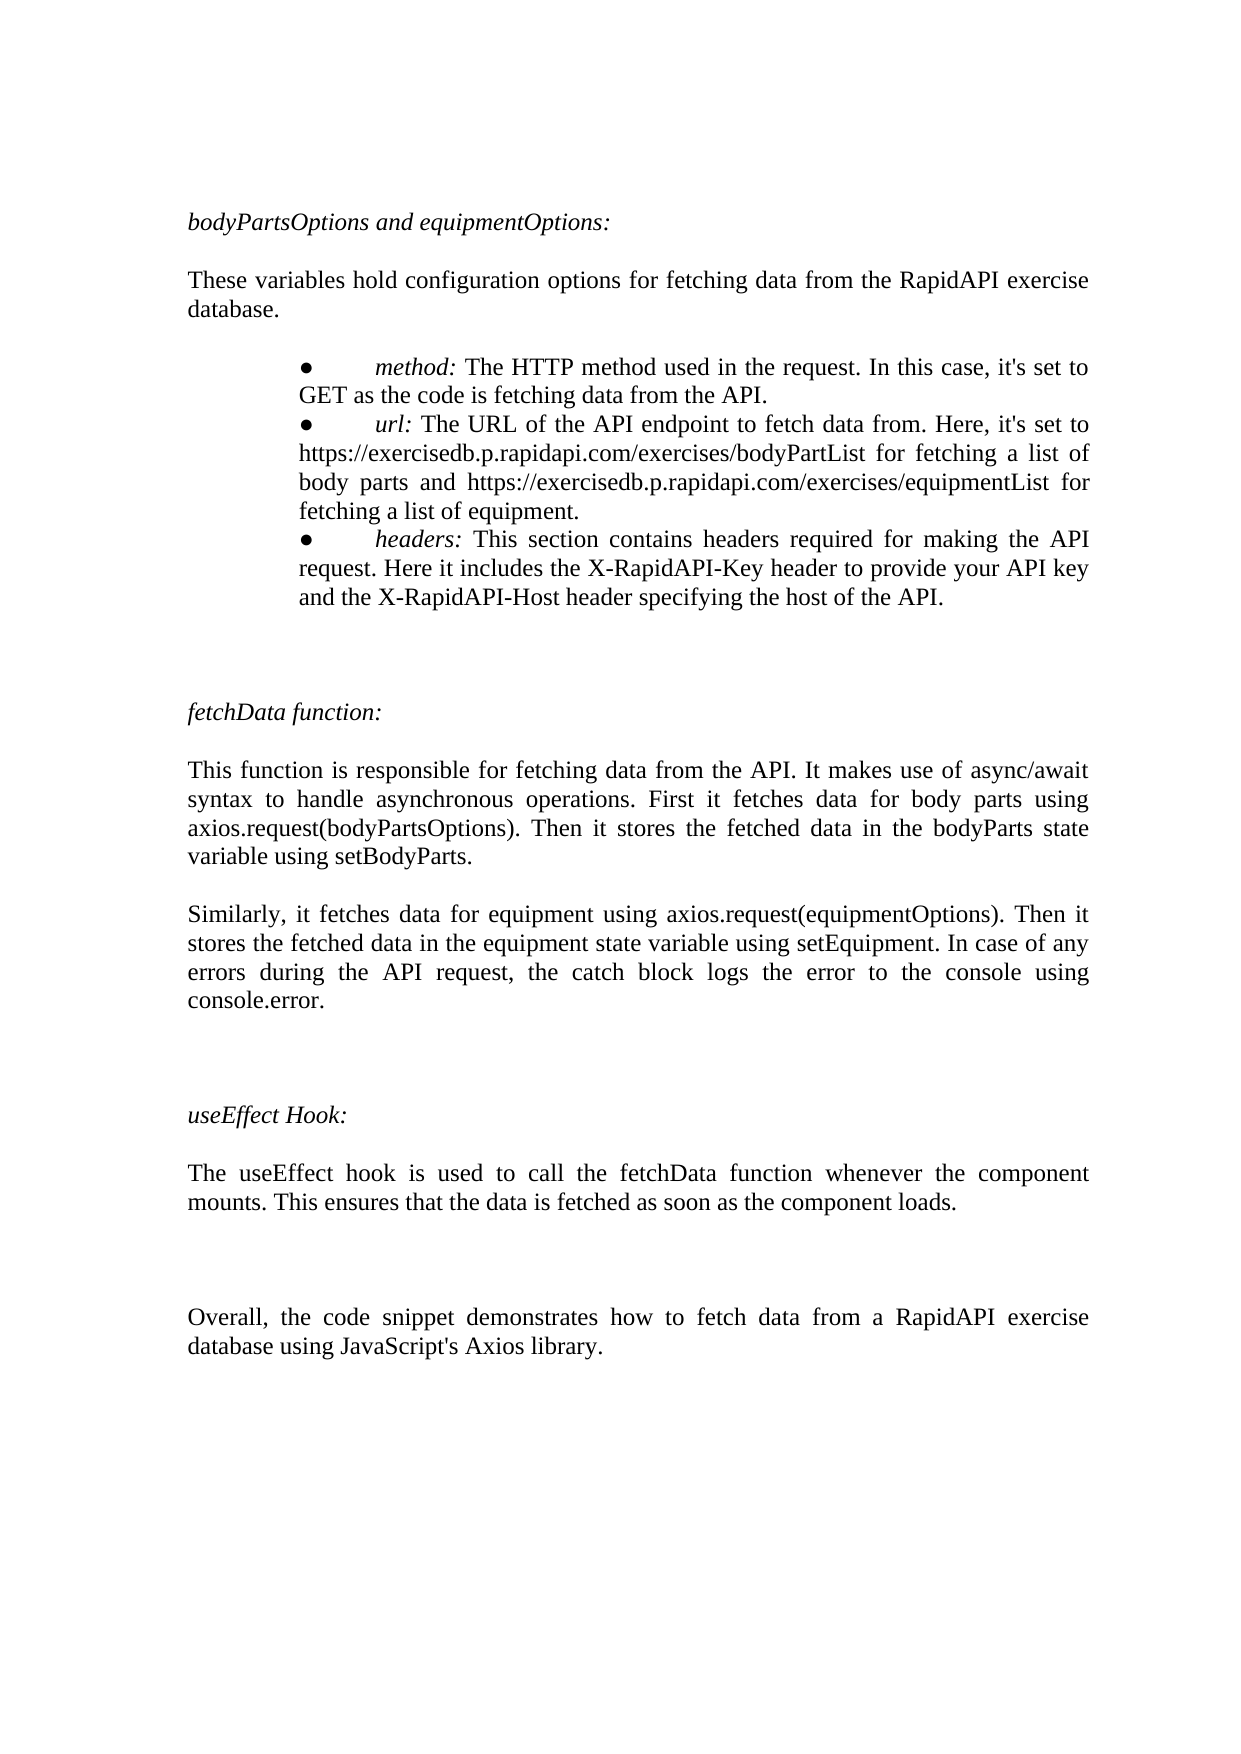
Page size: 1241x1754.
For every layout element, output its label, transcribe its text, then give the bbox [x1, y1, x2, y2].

text Similarly, it fetches data for equipment using axios.request(equipmentOptions). Then it stores the fetched data in the equipment state variable using setEquipment. In case of any errors during the API request, the catch block logs the error to the console using console.error. [187, 899, 1090, 1014]
text useEffect Hook: [187, 1101, 1090, 1129]
text Overall, the code snippet demonstrates how to fetch data from a RapidAPI exercise database using JavaScript's Axios library. [187, 1302, 1090, 1360]
list method: The HTTP method used in the request. In this case, it's set to GET as the code is fetching data from the API. [298, 352, 1090, 409]
text This function is responsible for fetching data from the API. It makes use of async/await syntax to handle asynchronous operations. First it fetches data for body parts using axios.request(bodyPartsOptions). Then it stores the fetched data in the bodyParts state variable using setBodyParts. [187, 755, 1090, 870]
text fetchData function: [187, 697, 1090, 726]
text bodyPartsOptions and equipmentOptions: [187, 207, 1090, 236]
list headers: This section contains headers required for making the API request. Here it includes the X-RapidAPI-Key header to provide your API key and the X-RapidAPI-Host header specifying the host of the API. [298, 524, 1090, 611]
text These variables hold configuration options for fetching data from the RapidAPI exercise database. [187, 265, 1090, 323]
text The useEffect hook is used to call the fetchData function whenever the component mounts. This ensures that the data is fetched as soon as the component loads. [187, 1158, 1090, 1216]
list url: The URL of the API endpoint to fetch data from. Here, it's set to https://exercisedb.p.rapidapi.com/exercises/bodyPartList for fetching a list of body parts and https://exercisedb.p.rapidapi.com/exercises/equipmentList for fetching a list of equipment. [298, 409, 1090, 524]
